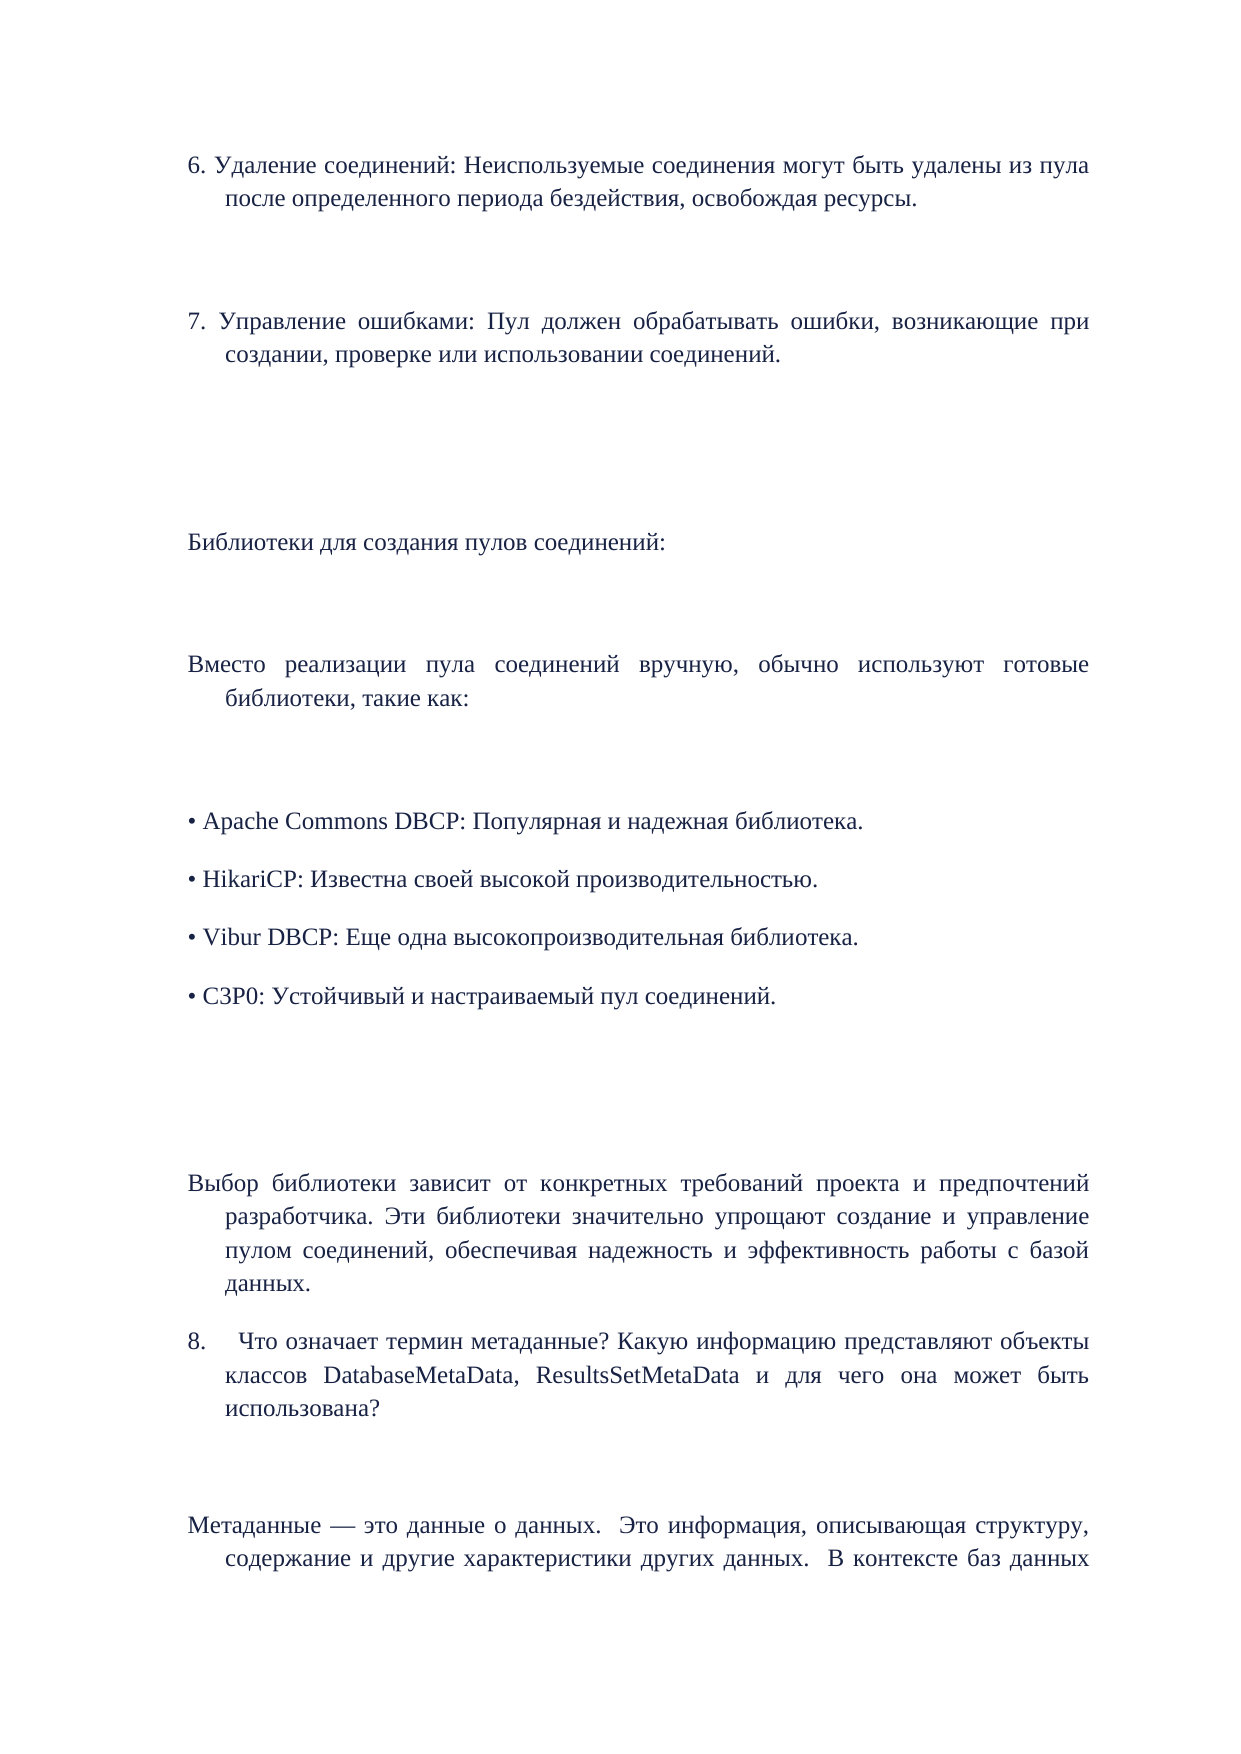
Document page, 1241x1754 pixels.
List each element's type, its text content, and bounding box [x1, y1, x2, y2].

text • Vibur DBCP: Еще одна высокопроизводительная библиотека. [187, 922, 1090, 951]
text Библиотеки для создания пулов соединений: [187, 527, 1090, 556]
text • Apache Commons DBCP: Популярная и надежная библиотека. [187, 806, 1090, 834]
text 8. Что означает термин метаданные? Какую информацию представляют объекты классов DatabaseMetaData, ResultsSetMetaData и для чего она может быть использована? [187, 1326, 1090, 1422]
text Вместо реализации пула соединений вручную, обычно используют готовые библиотеки, такие как: [187, 649, 1090, 712]
text • HikariCP: Известна своей высокой производительностью. [187, 864, 1090, 893]
text 7. Управление ошибками: Пул должен обрабатывать ошибки, возникающие при создании, проверке или использовании соединений. [187, 306, 1090, 368]
text Выбор библиотеки зависит от конкретных требований проекта и предпочтений разработчика. Эти библиотеки значительно упрощают создание и управление пулом соединений, обеспечивая надежность и эффективность работы с базой данных. [187, 1168, 1090, 1297]
text • C3P0: Устойчивый и настраиваемый пул соединений. [187, 981, 1090, 1009]
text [187, 1510, 1090, 1572]
text 6. Удаление соединений: Неиспользуемые соединения могут быть удалены из пула после определенного периода бездействия, освобождая ресурсы. [187, 150, 1090, 212]
